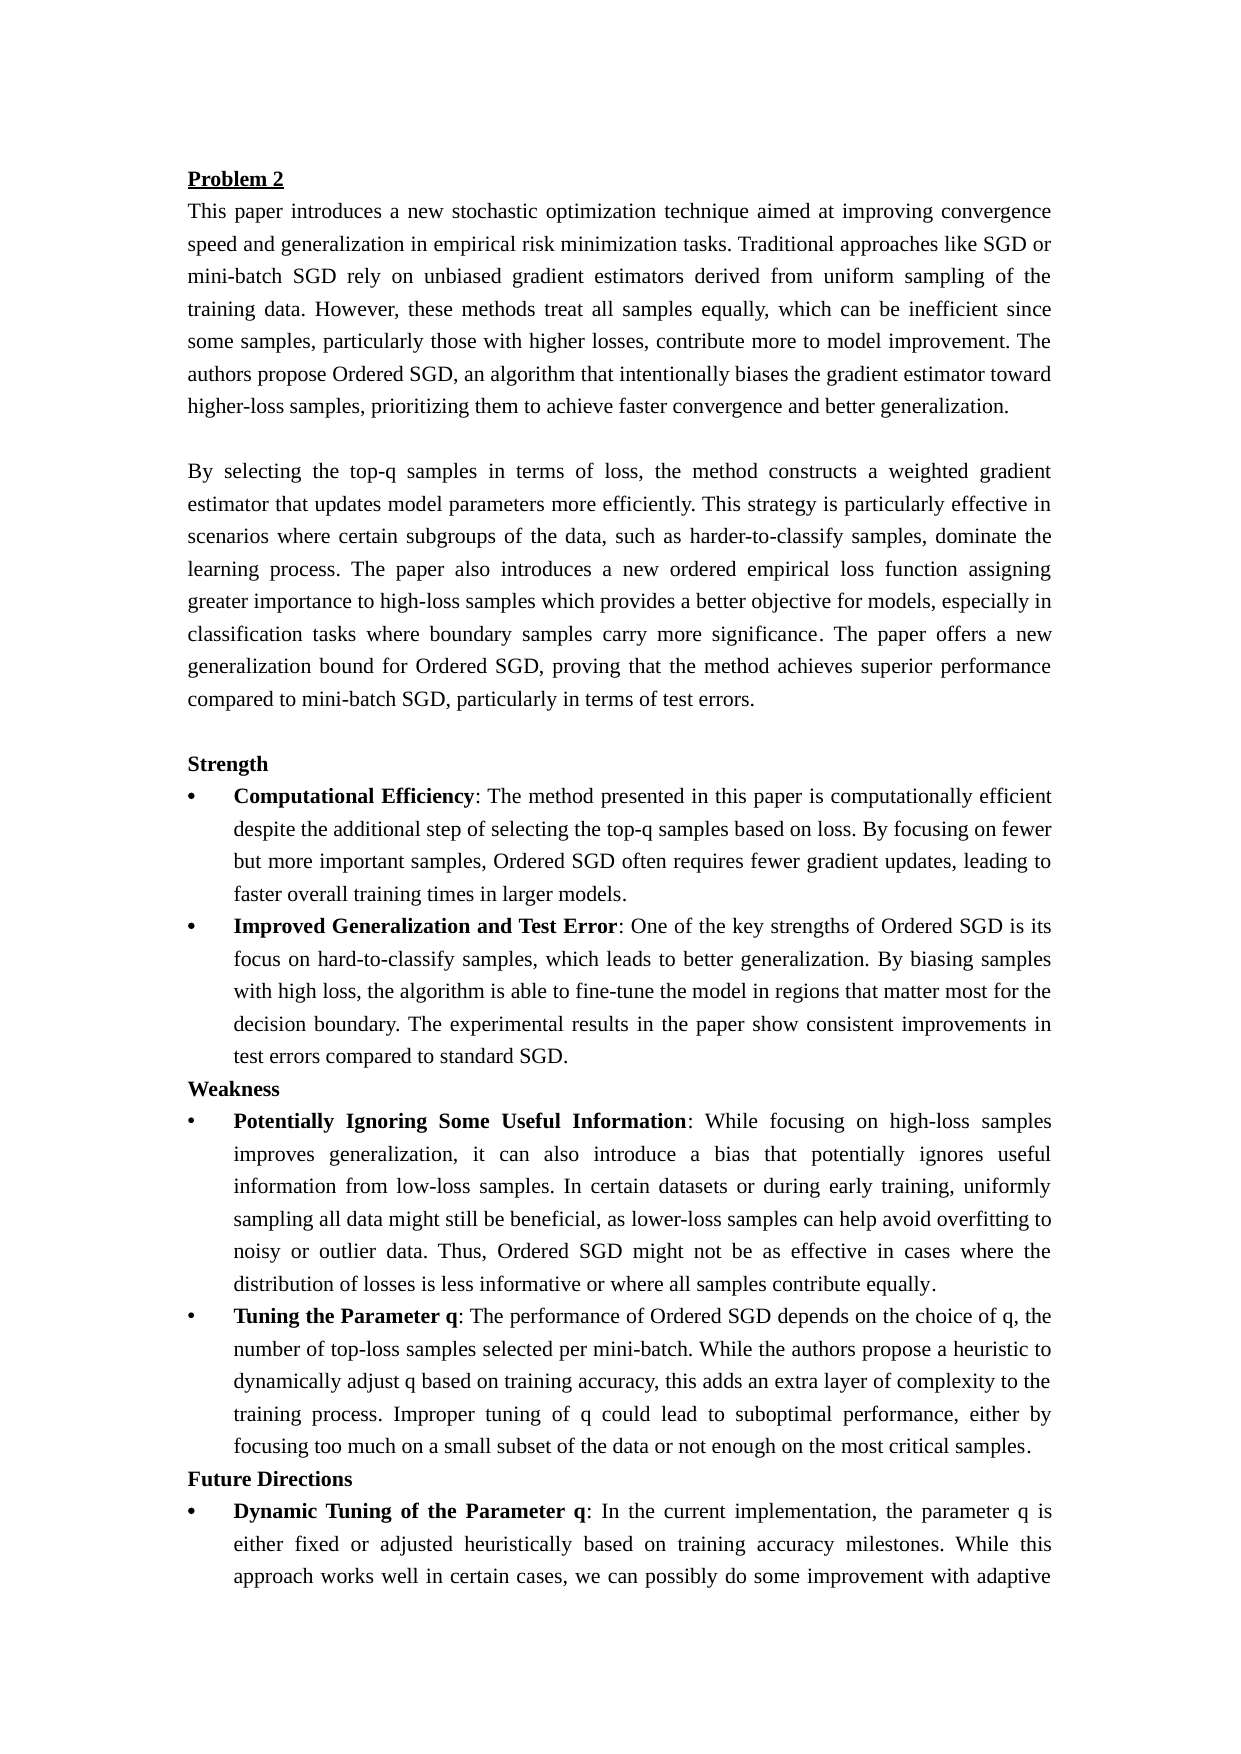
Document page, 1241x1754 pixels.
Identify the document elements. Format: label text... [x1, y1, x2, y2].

text Future Directions [187, 1462, 1053, 1494]
list Potentially Ignoring Some Useful Information: While focusing on high-loss samples improves generalization, it can also introduce a bias that potentially ignores useful information from low-loss samples. In certain datasets or during early training, uniformly sampling all data might still be beneficial, as lower-loss samples can help avoid overfitting to noisy or outlier data. Thus, Ordered SGD might not be as effective in cases where the distribution of losses is less informative or where all samples contribute equally​. [187, 1104, 1053, 1299]
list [187, 1494, 1053, 1592]
list Computational Efficiency: The method presented in this paper is computationally efficient despite the additional step of selecting the top-q samples based on loss. By focusing on fewer but more important samples, Ordered SGD often requires fewer gradient updates, leading to faster overall training times in larger models​​. [187, 779, 1053, 909]
list Tuning the Parameter q: The performance of Ordered SGD depends on the choice of q, the number of top-loss samples selected per mini-batch. While the authors propose a heuristic to dynamically adjust q based on training accuracy, this adds an extra layer of complexity to the training process. Improper tuning of q could lead to suboptimal performance, either by focusing too much on a small subset of the data or not enough on the most critical samples​. [187, 1299, 1053, 1462]
text This paper introduces a new stochastic optimization technique aimed at improving convergence speed and generalization in empirical risk minimization tasks. Traditional approaches like SGD or mini-batch SGD rely on unbiased gradient estimators derived from uniform sampling of the training data. However, these methods treat all samples equally, which can be inefficient since some samples, particularly those with higher losses, contribute more to model improvement. The authors propose Ordered SGD, an algorithm that intentionally biases the gradient estimator toward higher-loss samples, prioritizing them to achieve faster convergence and better generalization. [187, 194, 1053, 422]
text Strength [187, 747, 1053, 779]
text Weakness [187, 1072, 1053, 1104]
text Problem 2 [187, 162, 1053, 194]
text By selecting the top-q samples in terms of loss, the method constructs a weighted gradient estimator that updates model parameters more efficiently. This strategy is particularly effective in scenarios where certain subgroups of the data, such as harder-to-classify samples, dominate the learning process​. The paper also introduces a new ordered empirical loss function assigning greater importance to high-loss samples which provides a better objective for models, especially in classification tasks where boundary samples carry more significance​. The paper offers a new generalization bound for Ordered SGD, proving that the method achieves superior performance compared to mini-batch SGD, particularly in terms of test errors. [187, 454, 1053, 714]
list Improved Generalization and Test Error: One of the key strengths of Ordered SGD is its focus on hard-to-classify samples, which leads to better generalization. By biasing samples with high loss, the algorithm is able to fine-tune the model in regions that matter most for the decision boundary. The experimental results in the paper show consistent improvements in test errors compared to standard SGD. [187, 909, 1053, 1072]
